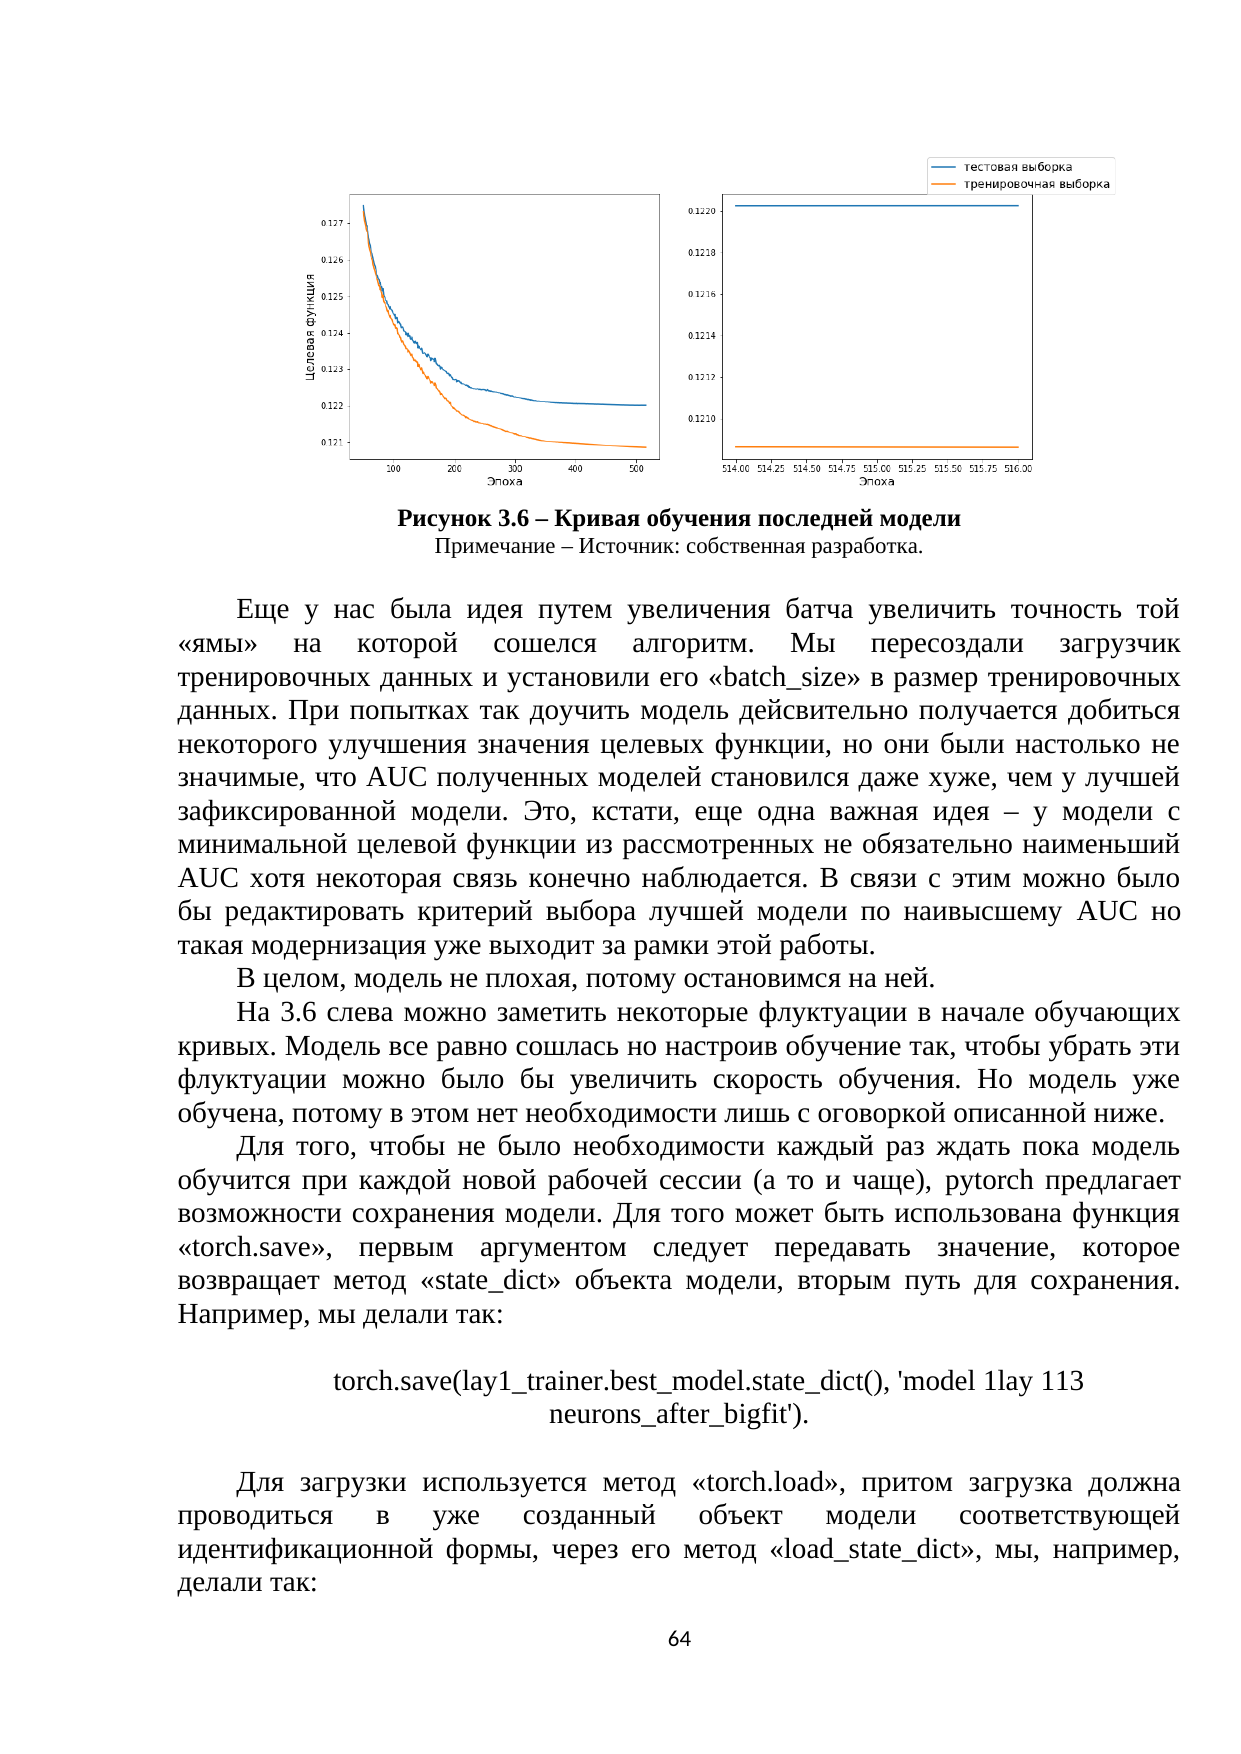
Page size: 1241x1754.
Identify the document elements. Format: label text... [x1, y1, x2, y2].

text Для того, чтобы не было необходимости каждый раз ждать пока модель обучится при каждой новой рабочей сессии (а то и чаще), pytorch предлагает возможности сохранения модели. Для того может быть использована функция «torch.save», первым аргументом следует передавать значение, которое возвращает метод «state_dict» объекта модели, вторым путь для сохранения. Например, мы делали так: [177, 1128, 1181, 1329]
text torch.save(lay1_trainer.best_model.state_dict(), 'model 1lay 113 neurons_after_bigfit'). [177, 1363, 1181, 1430]
picture [239, 151, 1120, 503]
text В целом, модель не плохая, потому остановимся на ней. [177, 961, 1181, 994]
text Для загрузки используется метод «torch.load», притом загрузка должна проводиться в уже созданный объект модели соответствующей идентификационной формы, через его метод «load_state_dict», мы, например, делали так: [177, 1464, 1181, 1598]
text Рисунок 3.6 – Кривая обучения последней модели [177, 503, 1181, 532]
text На 3.6 слева можно заметить некоторые флуктуации в начале обучающих кривых. Модель все равно сошлась но настроив обучение так, чтобы убрать эти флуктуации можно было бы увеличить скорость обучения. Но модель уже обучена, потому в этом нет необходимости лишь с оговоркой описанной ниже. [177, 994, 1181, 1128]
text Еще у нас была идея путем увеличения батча увеличить точность той «ямы» на которой сошелся алгоритм. Мы пересоздали загрузчик тренировочных данных и установили его «batch_size» в размер тренировочных данных. При попытках так доучить модель дейсвительно получается добиться некоторого улучшения значения целевых функции, но они были настолько не значимые, что AUC полученных моделей становился даже хуже, чем у лучшей зафиксированной модели. Это, кстати, еще одна важная идея – у модели с минимальной целевой функции из рассмотренных не обязательно наименьший AUC хотя некоторая связь конечно наблюдается. В связи с этим можно было бы редактировать критерий выбора лучшей модели по наивысшему AUC но такая модернизация уже выходит за рамки этой работы. [177, 592, 1181, 961]
text Примечание – Источник: собственная разработка. [177, 532, 1181, 558]
